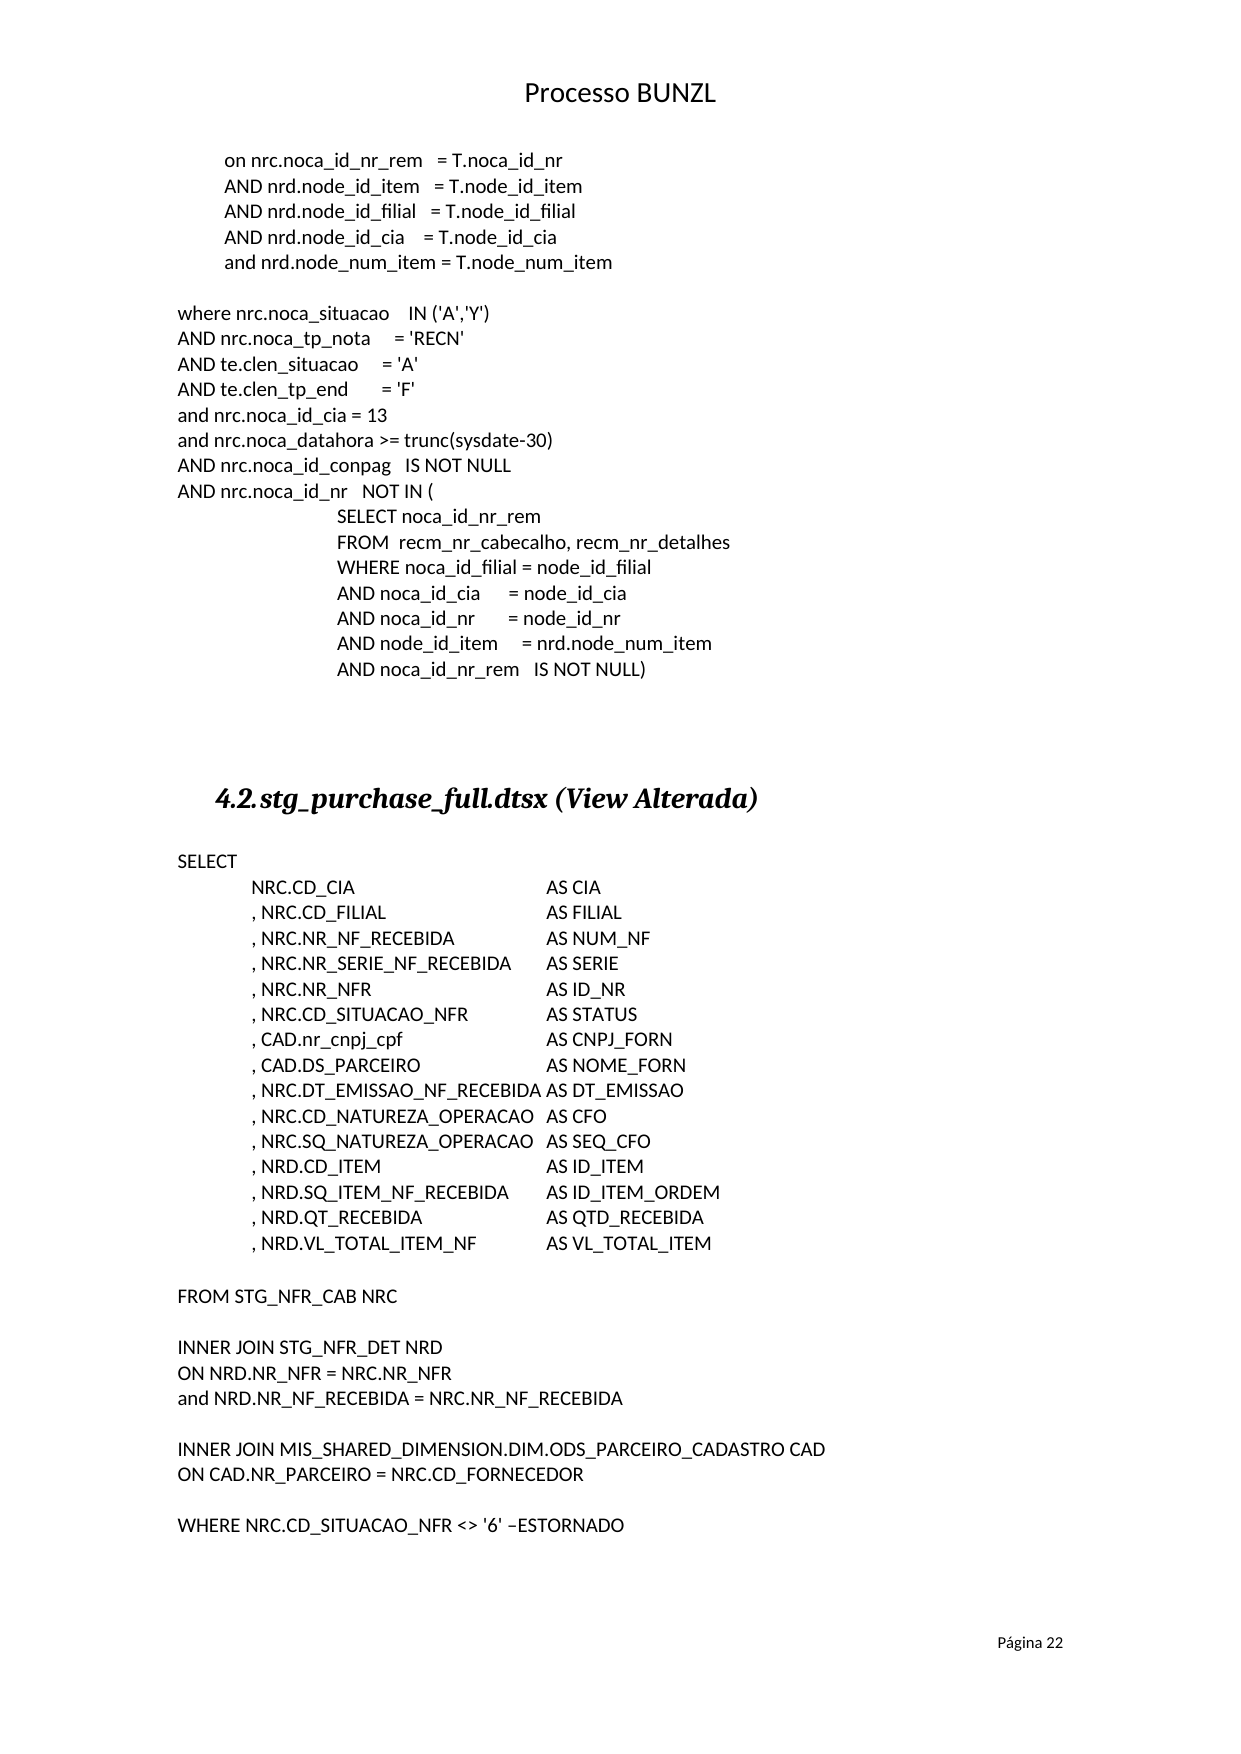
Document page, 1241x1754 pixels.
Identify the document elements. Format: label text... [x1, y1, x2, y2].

text SELECT [177, 849, 1063, 874]
text , NRD.CD_ITEM AS ID_ITEM [177, 1154, 1063, 1179]
text , NRC.NR_NFR AS ID_NR [177, 976, 1063, 1001]
text , CAD.nr_cnpj_cpf AS CNPJ_FORN [177, 1027, 1063, 1052]
text AND nrc.noca_id_conpag IS NOT NULL [177, 453, 1063, 478]
text AND noca_id_cia = node_id_cia [177, 580, 1063, 605]
text NRC.CD_CIA AS CIA [177, 874, 1063, 899]
text AND nrc.noca_tp_nota = 'RECN' [177, 326, 1063, 351]
text , NRD.QT_RECEBIDA AS QTD_RECEBIDA [177, 1204, 1063, 1230]
text FROM STG_NFR_CAB NRC [177, 1283, 1063, 1309]
text , NRC.CD_NATUREZA_OPERACAO AS CFO [177, 1103, 1063, 1128]
text and nrc.noca_datahora >= trunc(sysdate-30) [177, 427, 1063, 453]
text ON NRD.NR_NFR = NRC.NR_NFR [177, 1360, 1063, 1385]
text and NRD.NR_NF_RECEBIDA = NRC.NR_NF_RECEBIDA [177, 1385, 1063, 1411]
subtitle stg_purchase_full.dtsx (View Alterada) [215, 782, 1063, 816]
text , NRC.SQ_NATUREZA_OPERACAO AS SEQ_CFO [177, 1128, 1063, 1154]
text AND nrd.node_id_cia = T.node_id_cia [177, 224, 1063, 249]
text , NRC.CD_SITUACAO_NFR AS STATUS [177, 1001, 1063, 1027]
text on nrc.noca_id_nr_rem = T.noca_id_nr [177, 148, 1063, 173]
text , NRD.SQ_ITEM_NF_RECEBIDA AS ID_ITEM_ORDEM [177, 1179, 1063, 1204]
text AND te.clen_tp_end = 'F' [177, 376, 1063, 402]
text , NRC.CD_FILIAL AS FILIAL [177, 899, 1063, 925]
text AND node_id_item = nrd.node_num_item [177, 631, 1063, 656]
text WHERE noca_id_filial = node_id_filial [177, 554, 1063, 580]
text FROM recm_nr_cabecalho, recm_nr_detalhes [177, 529, 1063, 554]
text INNER JOIN STG_NFR_DET NRD [177, 1334, 1063, 1360]
text INNER JOIN MIS_SHARED_DIMENSION.DIM.ODS_PARCEIRO_CADASTRO CAD [177, 1436, 1063, 1461]
text AND nrc.noca_id_nr NOT IN ( [177, 478, 1063, 503]
text AND noca_id_nr = node_id_nr [177, 605, 1063, 631]
text AND nrd.node_id_filial = T.node_id_filial [177, 198, 1063, 224]
text , NRC.NR_SERIE_NF_RECEBIDA AS SERIE [177, 950, 1063, 976]
text SELECT noca_id_nr_rem [177, 503, 1063, 529]
text , NRC.DT_EMISSAO_NF_RECEBIDA AS DT_EMISSAO [177, 1077, 1063, 1103]
text and nrd.node_num_item = T.node_num_item [177, 249, 1063, 275]
text ON CAD.NR_PARCEIRO = NRC.CD_FORNECEDOR [177, 1461, 1063, 1487]
text , NRC.NR_NF_RECEBIDA AS NUM_NF [177, 925, 1063, 950]
text and nrc.noca_id_cia = 13 [177, 402, 1063, 427]
text WHERE NRC.CD_SITUACAO_NFR <> '6' –ESTORNADO [177, 1512, 1063, 1538]
text , NRD.VL_TOTAL_ITEM_NF AS VL_TOTAL_ITEM [177, 1230, 1063, 1255]
text , CAD.DS_PARCEIRO AS NOME_FORN [177, 1052, 1063, 1077]
text AND nrd.node_id_item = T.node_id_item [177, 173, 1063, 198]
text where nrc.noca_situacao IN ('A','Y') [177, 300, 1063, 326]
text AND te.clen_situacao = 'A' [177, 351, 1063, 376]
text AND noca_id_nr_rem IS NOT NULL) [177, 656, 1063, 681]
